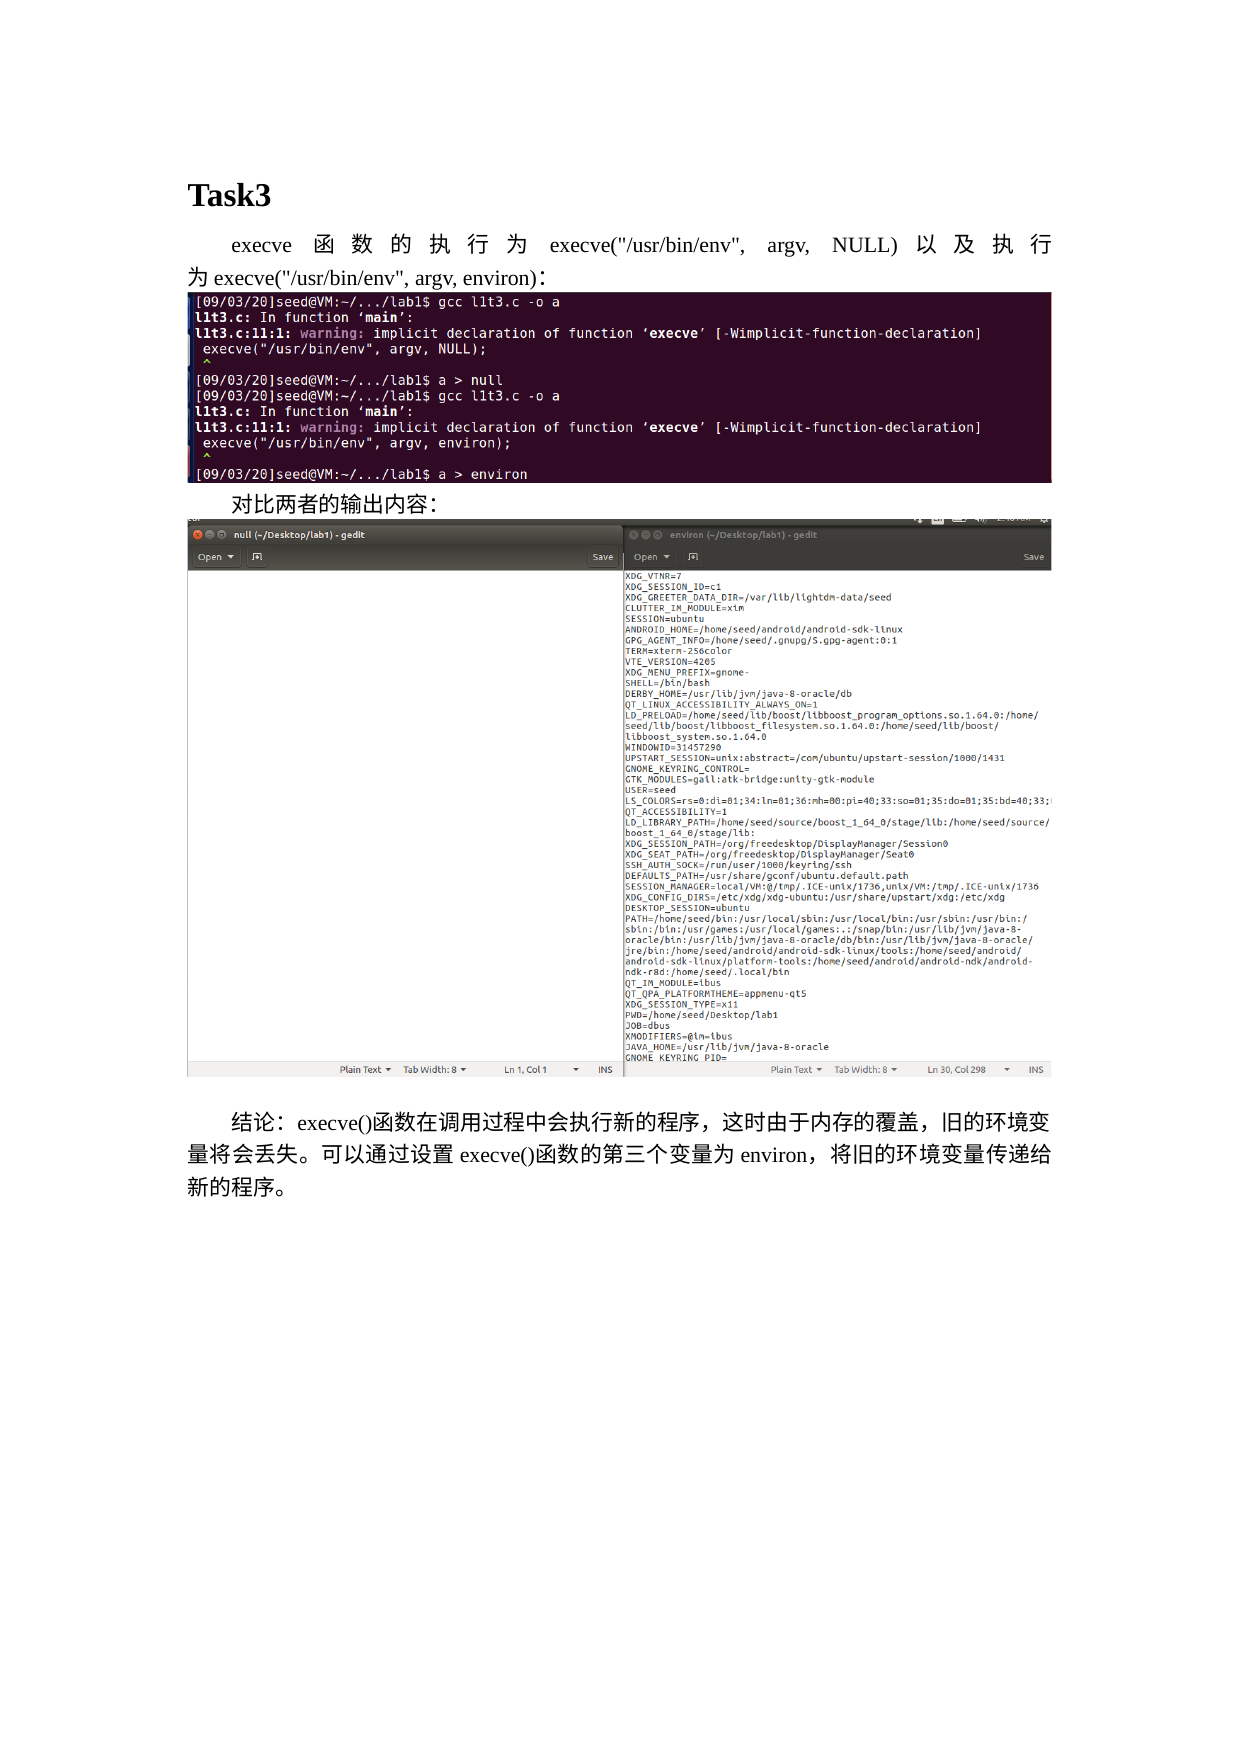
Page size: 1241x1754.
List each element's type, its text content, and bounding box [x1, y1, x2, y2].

picture [187, 519, 1052, 1077]
text execve函数的执行为execve("/usr/bin/env", argv, NULL)以及执行为execve("/usr/bin/env", argv, environ)： [187, 227, 1053, 292]
text Task3 [187, 162, 1053, 227]
text 对比两者的输出内容： [187, 487, 1053, 519]
picture [187, 292, 1052, 483]
text 结论：execve()函数在调用过程中会执行新的程序，这时由于内存的覆盖，旧的环境变量将会丢失。可以通过设置execve()函数的第三个变量为environ，将旧的环境变量传递给新的程序。 [187, 1104, 1053, 1202]
